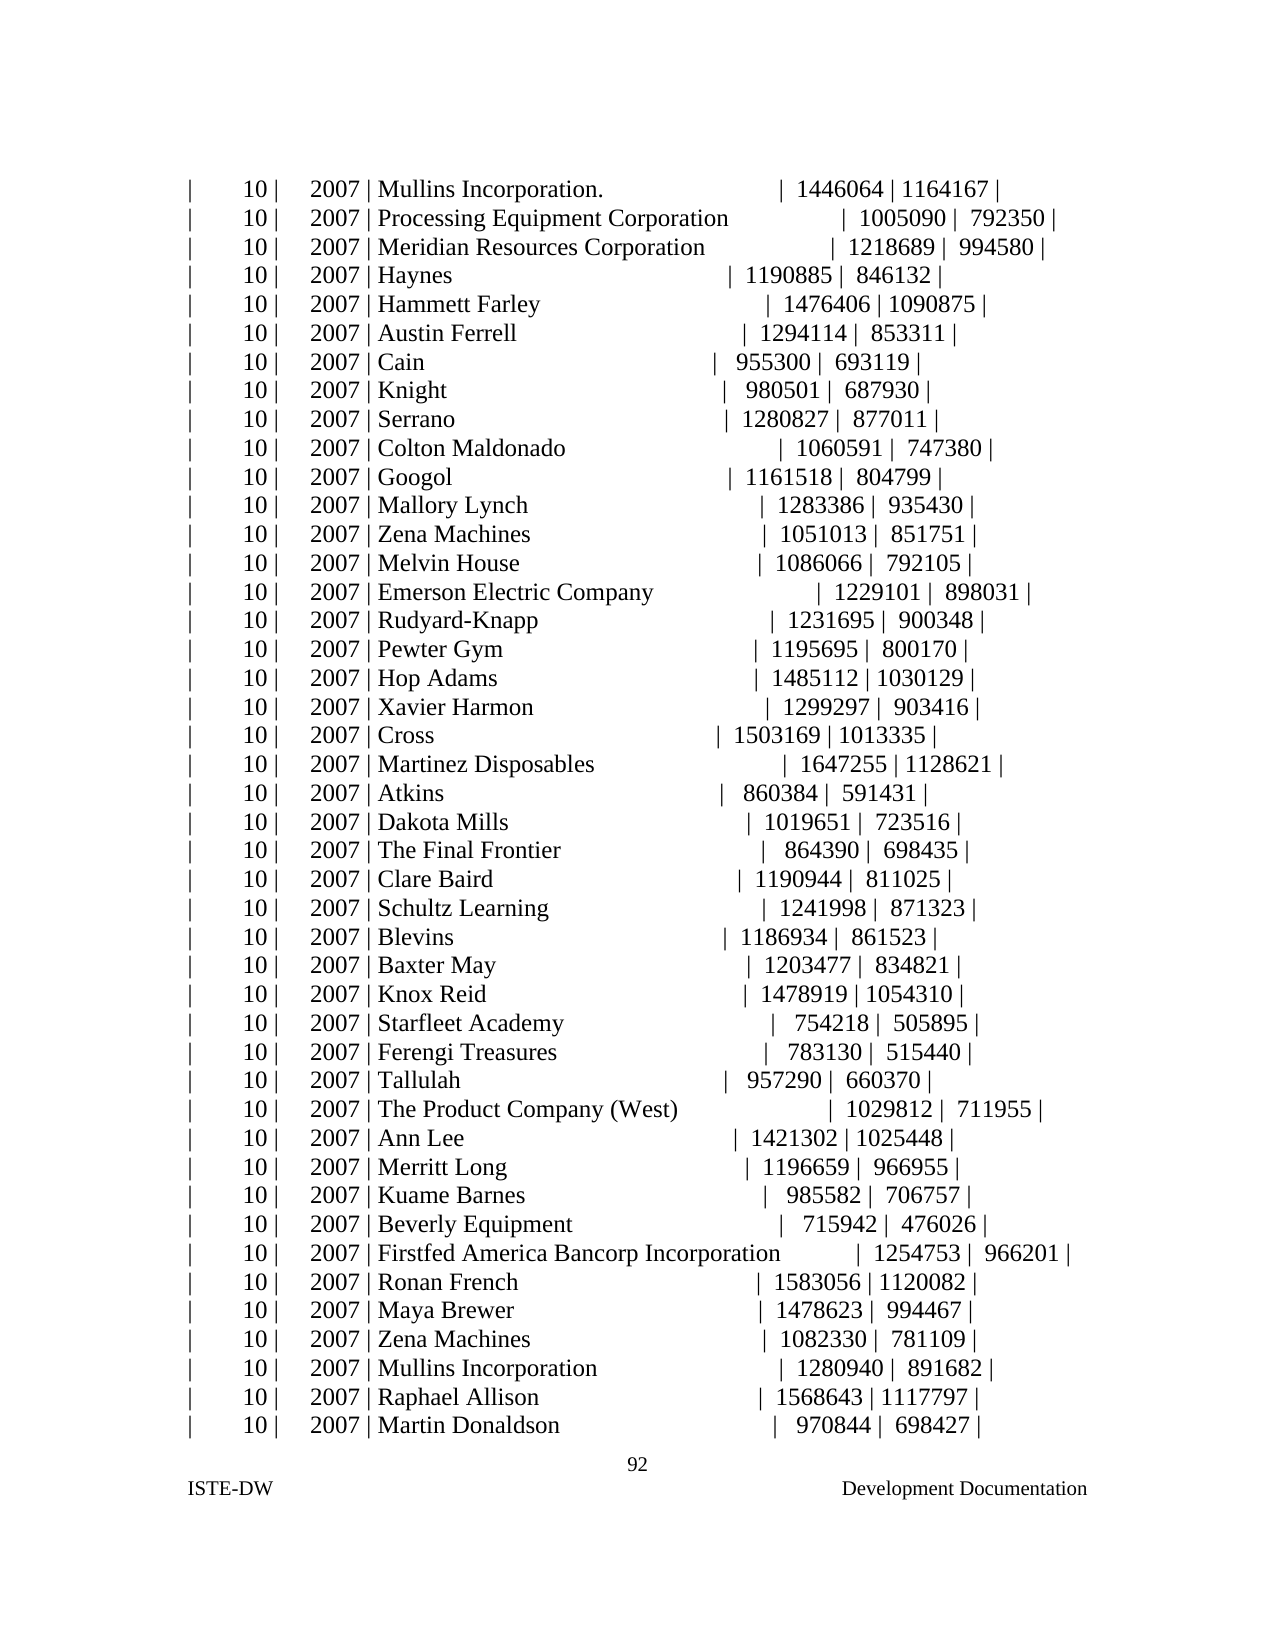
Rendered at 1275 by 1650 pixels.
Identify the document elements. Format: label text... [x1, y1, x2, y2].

subtitle | 10 | 2007 | Merritt Long | 1196659 | 966955 | [187, 1152, 1087, 1180]
subtitle | 10 | 2007 | Zena Machines | 1051013 | 851751 | [187, 519, 1087, 548]
subtitle | 10 | 2007 | Hammett Farley | 1476406 | 1090875 | [187, 289, 1087, 318]
subtitle | 10 | 2007 | Raphael Allison | 1568643 | 1117797 | [187, 1382, 1087, 1410]
subtitle | 10 | 2007 | Cain | 955300 | 693119 | [187, 347, 1087, 375]
subtitle | 10 | 2007 | Zena Machines | 1082330 | 781109 | [187, 1324, 1087, 1353]
subtitle | 10 | 2007 | Dakota Mills | 1019651 | 723516 | [187, 807, 1087, 835]
subtitle | 10 | 2007 | Starfleet Academy | 754218 | 505895 | [187, 1008, 1087, 1037]
subtitle | 10 | 2007 | Knox Reid | 1478919 | 1054310 | [187, 979, 1087, 1008]
subtitle | 10 | 2007 | Schultz Learning | 1241998 | 871323 | [187, 893, 1087, 922]
subtitle | 10 | 2007 | Knight | 980501 | 687930 | [187, 375, 1087, 404]
subtitle | 10 | 2007 | Mullins Incorporation. | 1446064 | 1164167 | [187, 174, 1087, 203]
subtitle | 10 | 2007 | Clare Baird | 1190944 | 811025 | [187, 864, 1087, 893]
subtitle | 10 | 2007 | Pewter Gym | 1195695 | 800170 | [187, 634, 1087, 663]
subtitle | 10 | 2007 | Austin Ferrell | 1294114 | 853311 | [187, 318, 1087, 347]
subtitle | 10 | 2007 | Rudyard-Knapp | 1231695 | 900348 | [187, 605, 1087, 634]
subtitle | 10 | 2007 | Maya Brewer | 1478623 | 994467 | [187, 1295, 1087, 1324]
subtitle | 10 | 2007 | The Final Frontier | 864390 | 698435 | [187, 835, 1087, 864]
subtitle | 10 | 2007 | Serrano | 1280827 | 877011 | [187, 404, 1087, 433]
subtitle | 10 | 2007 | Blevins | 1186934 | 861523 | [187, 922, 1087, 950]
subtitle | 10 | 2007 | Ann Lee | 1421302 | 1025448 | [187, 1123, 1087, 1152]
subtitle | 10 | 2007 | Googol | 1161518 | 804799 | [187, 462, 1087, 490]
subtitle | 10 | 2007 | Melvin House | 1086066 | 792105 | [187, 548, 1087, 577]
subtitle | 10 | 2007 | Xavier Harmon | 1299297 | 903416 | [187, 692, 1087, 720]
subtitle | 10 | 2007 | Emerson Electric Company | 1229101 | 898031 | [187, 577, 1087, 605]
subtitle | 10 | 2007 | Kuame Barnes | 985582 | 706757 | [187, 1180, 1087, 1209]
subtitle | 10 | 2007 | Haynes | 1190885 | 846132 | [187, 260, 1087, 289]
subtitle | 10 | 2007 | The Product Company (West) | 1029812 | 711955 | [187, 1094, 1087, 1123]
subtitle | 10 | 2007 | Beverly Equipment | 715942 | 476026 | [187, 1209, 1087, 1238]
subtitle | 10 | 2007 | Martin Donaldson | 970844 | 698427 | [187, 1410, 1087, 1439]
subtitle | 10 | 2007 | Cross | 1503169 | 1013335 | [187, 720, 1087, 749]
subtitle | 10 | 2007 | Mullins Incorporation | 1280940 | 891682 | [187, 1353, 1087, 1382]
subtitle | 10 | 2007 | Mallory Lynch | 1283386 | 935430 | [187, 490, 1087, 519]
subtitle | 10 | 2007 | Colton Maldonado | 1060591 | 747380 | [187, 433, 1087, 462]
subtitle | 10 | 2007 | Atkins | 860384 | 591431 | [187, 778, 1087, 807]
subtitle | 10 | 2007 | Ferengi Treasures | 783130 | 515440 | [187, 1037, 1087, 1065]
subtitle | 10 | 2007 | Martinez Disposables | 1647255 | 1128621 | [187, 749, 1087, 778]
subtitle | 10 | 2007 | Meridian Resources Corporation | 1218689 | 994580 | [187, 232, 1087, 260]
subtitle | 10 | 2007 | Tallulah | 957290 | 660370 | [187, 1065, 1087, 1094]
subtitle | 10 | 2007 | Ronan French | 1583056 | 1120082 | [187, 1267, 1087, 1295]
subtitle | 10 | 2007 | Hop Adams | 1485112 | 1030129 | [187, 663, 1087, 692]
subtitle | 10 | 2007 | Processing Equipment Corporation | 1005090 | 792350 | [187, 203, 1087, 232]
subtitle | 10 | 2007 | Baxter May | 1203477 | 834821 | [187, 950, 1087, 979]
subtitle | 10 | 2007 | Firstfed America Bancorp Incorporation | 1254753 | 966201 | [187, 1238, 1087, 1267]
